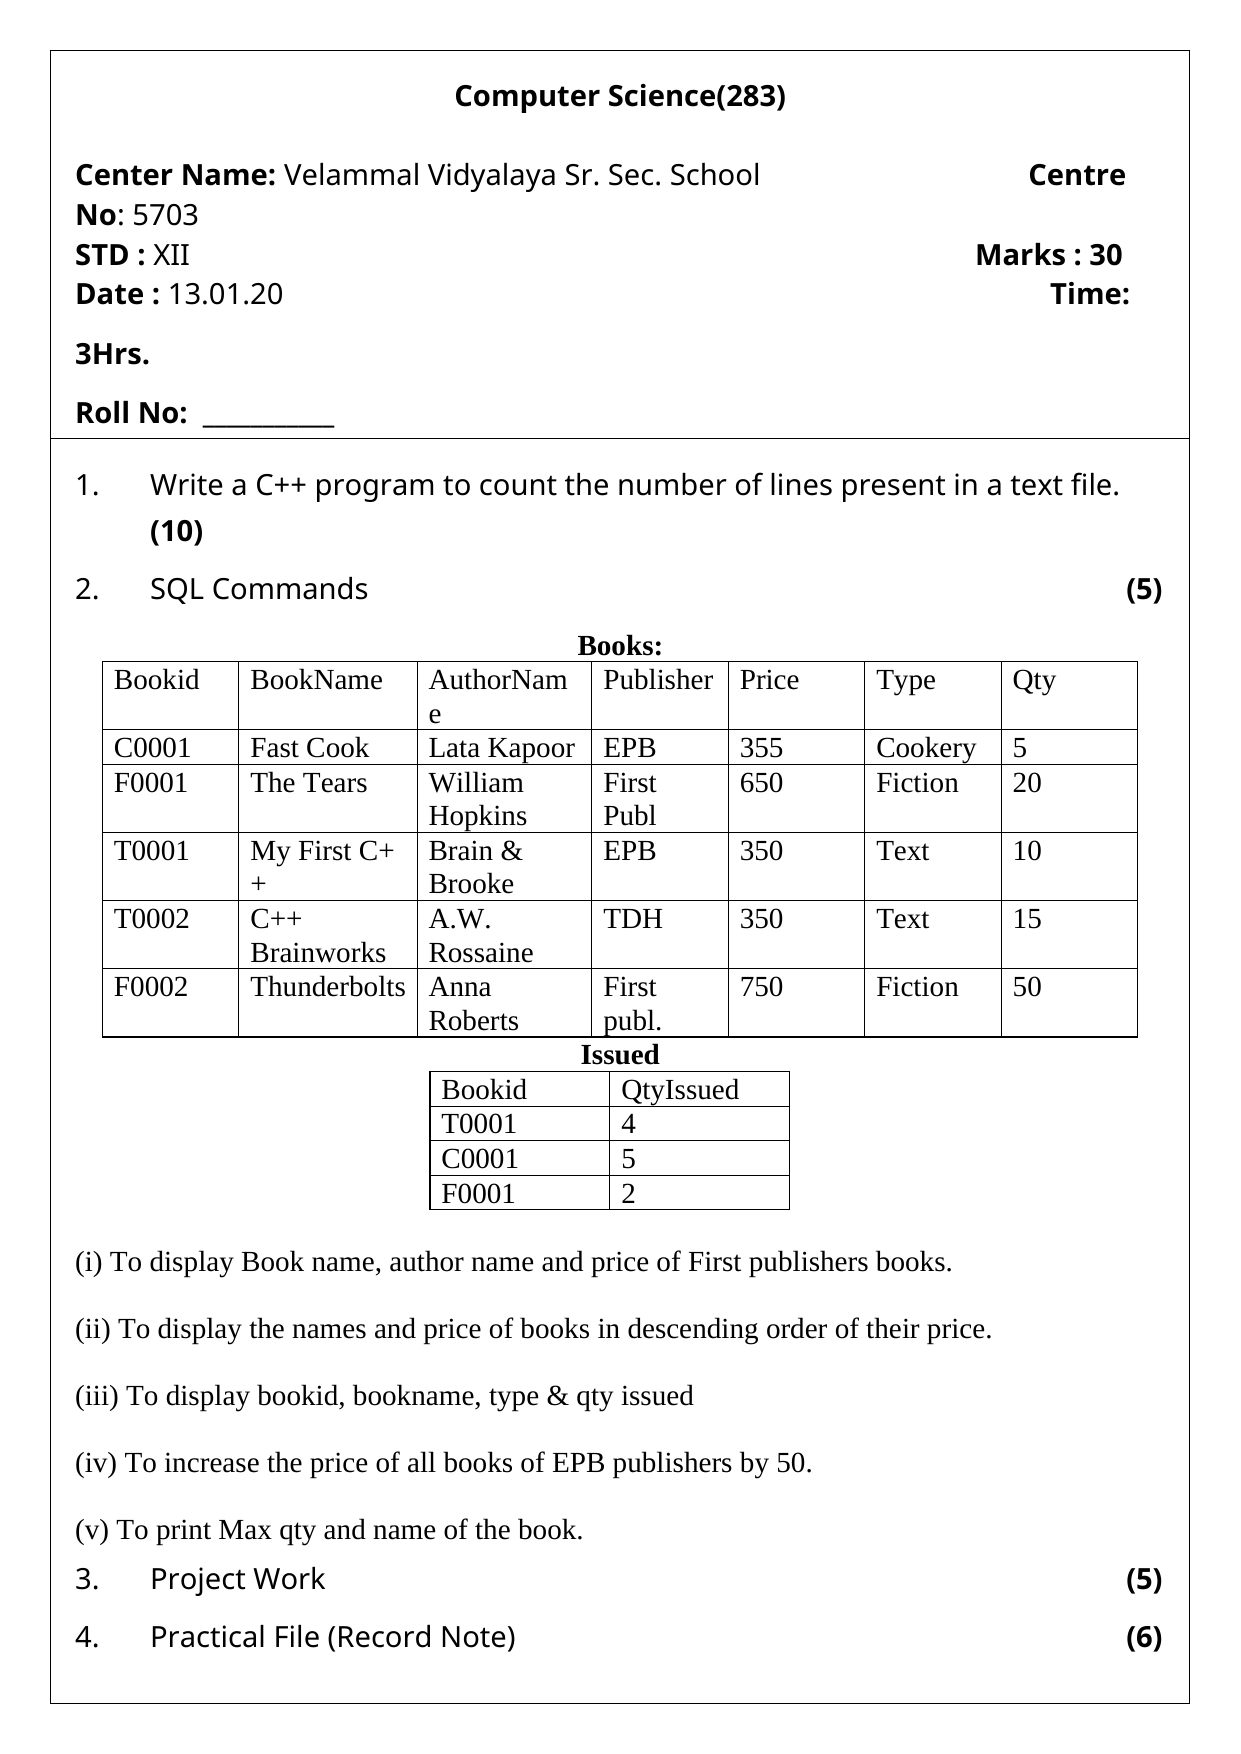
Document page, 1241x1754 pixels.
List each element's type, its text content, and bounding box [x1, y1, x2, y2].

table_cell T0002 [103, 901, 238, 968]
table_header Qty [1002, 662, 1137, 729]
table_cell Text [865, 901, 1001, 968]
table_cell First Publ [592, 765, 728, 832]
table_cell Thunderbolts [239, 969, 417, 1036]
table_header Price [729, 662, 864, 729]
table_cell EPB [592, 833, 728, 900]
table_header Bookid [103, 662, 238, 729]
table_header Bookid [431, 1072, 609, 1106]
table_cell Anna Roberts [418, 969, 591, 1036]
table_cell C0001 [431, 1141, 609, 1175]
text 3. Project Work (5) [75, 1558, 1165, 1598]
text 4. Practical File (Record Note) (6) [75, 1616, 1165, 1656]
table_cell Fiction [865, 969, 1001, 1036]
table_cell 5 [1002, 730, 1137, 764]
table_header Type [865, 662, 1001, 729]
table_cell 350 [729, 833, 864, 900]
table_cell F0001 [103, 765, 238, 832]
table_cell My First C++ [239, 833, 417, 900]
table_cell 4 [610, 1107, 789, 1140]
table_cell 20 [1002, 765, 1137, 832]
table_cell Fiction [865, 765, 1001, 832]
table_cell 5 [610, 1141, 789, 1175]
text Roll No: ___________ [75, 392, 1165, 432]
table_cell F0001 [431, 1176, 609, 1209]
table_cell Cookery [865, 730, 1001, 764]
table_cell The Tears [239, 765, 417, 832]
table_cell Fast Cook [239, 730, 417, 764]
table_cell 350 [729, 901, 864, 968]
text 1. Write a C++ program to count the number of lines present in a text file. (10) [75, 464, 1165, 550]
table_cell EPB [592, 730, 728, 764]
table_header Publisher [592, 662, 728, 729]
text Computer Science(283) [75, 75, 1165, 115]
text Center Name: Velammal Vidyalaya Sr. Sec. School Centre No: 5703 [75, 154, 1165, 234]
table_cell 50 [1002, 969, 1137, 1036]
table_cell F0002 [103, 969, 238, 1036]
table_header BookName [239, 662, 417, 729]
text (iv) To increase the price of all books of EPB publishers by 50. [75, 1445, 1165, 1479]
text Books: [75, 628, 1165, 661]
text STD : XII Marks : 30 [75, 234, 1165, 273]
text 2. SQL Commands (5) [75, 568, 1165, 608]
table_cell William Hopkins [418, 765, 591, 832]
table_cell C++ Brainworks [239, 901, 417, 968]
text (v) To print Max qty and name of the book. [75, 1512, 1165, 1546]
table_cell First publ. [592, 969, 728, 1036]
table_cell Lata Kapoor [418, 730, 591, 764]
text (iii) To display bookid, bookname, type & qty issued [75, 1378, 1165, 1412]
table_cell 10 [1002, 833, 1137, 900]
table_cell Brain & Brooke [418, 833, 591, 900]
table_cell 750 [729, 969, 864, 1036]
table_cell C0001 [103, 730, 238, 764]
table_header AuthorName [418, 662, 591, 729]
table_header QtyIssued [610, 1072, 789, 1106]
text (i) To display Book name, author name and price of First publishers books. [75, 1244, 1165, 1277]
table_cell Text [865, 833, 1001, 900]
table_cell T0001 [103, 833, 238, 900]
table_cell T0001 [431, 1107, 609, 1140]
text (ii) To display the names and price of books in descending order of their price. [75, 1311, 1165, 1344]
table_cell 2 [610, 1176, 789, 1209]
table_cell TDH [592, 901, 728, 968]
text Issued [75, 1037, 1165, 1071]
table_cell 15 [1002, 901, 1137, 968]
text Date : 13.01.20 Time: 3Hrs. [75, 273, 1165, 373]
table_cell 355 [729, 730, 864, 764]
table_cell 650 [729, 765, 864, 832]
table_cell A.W. Rossaine [418, 901, 591, 968]
